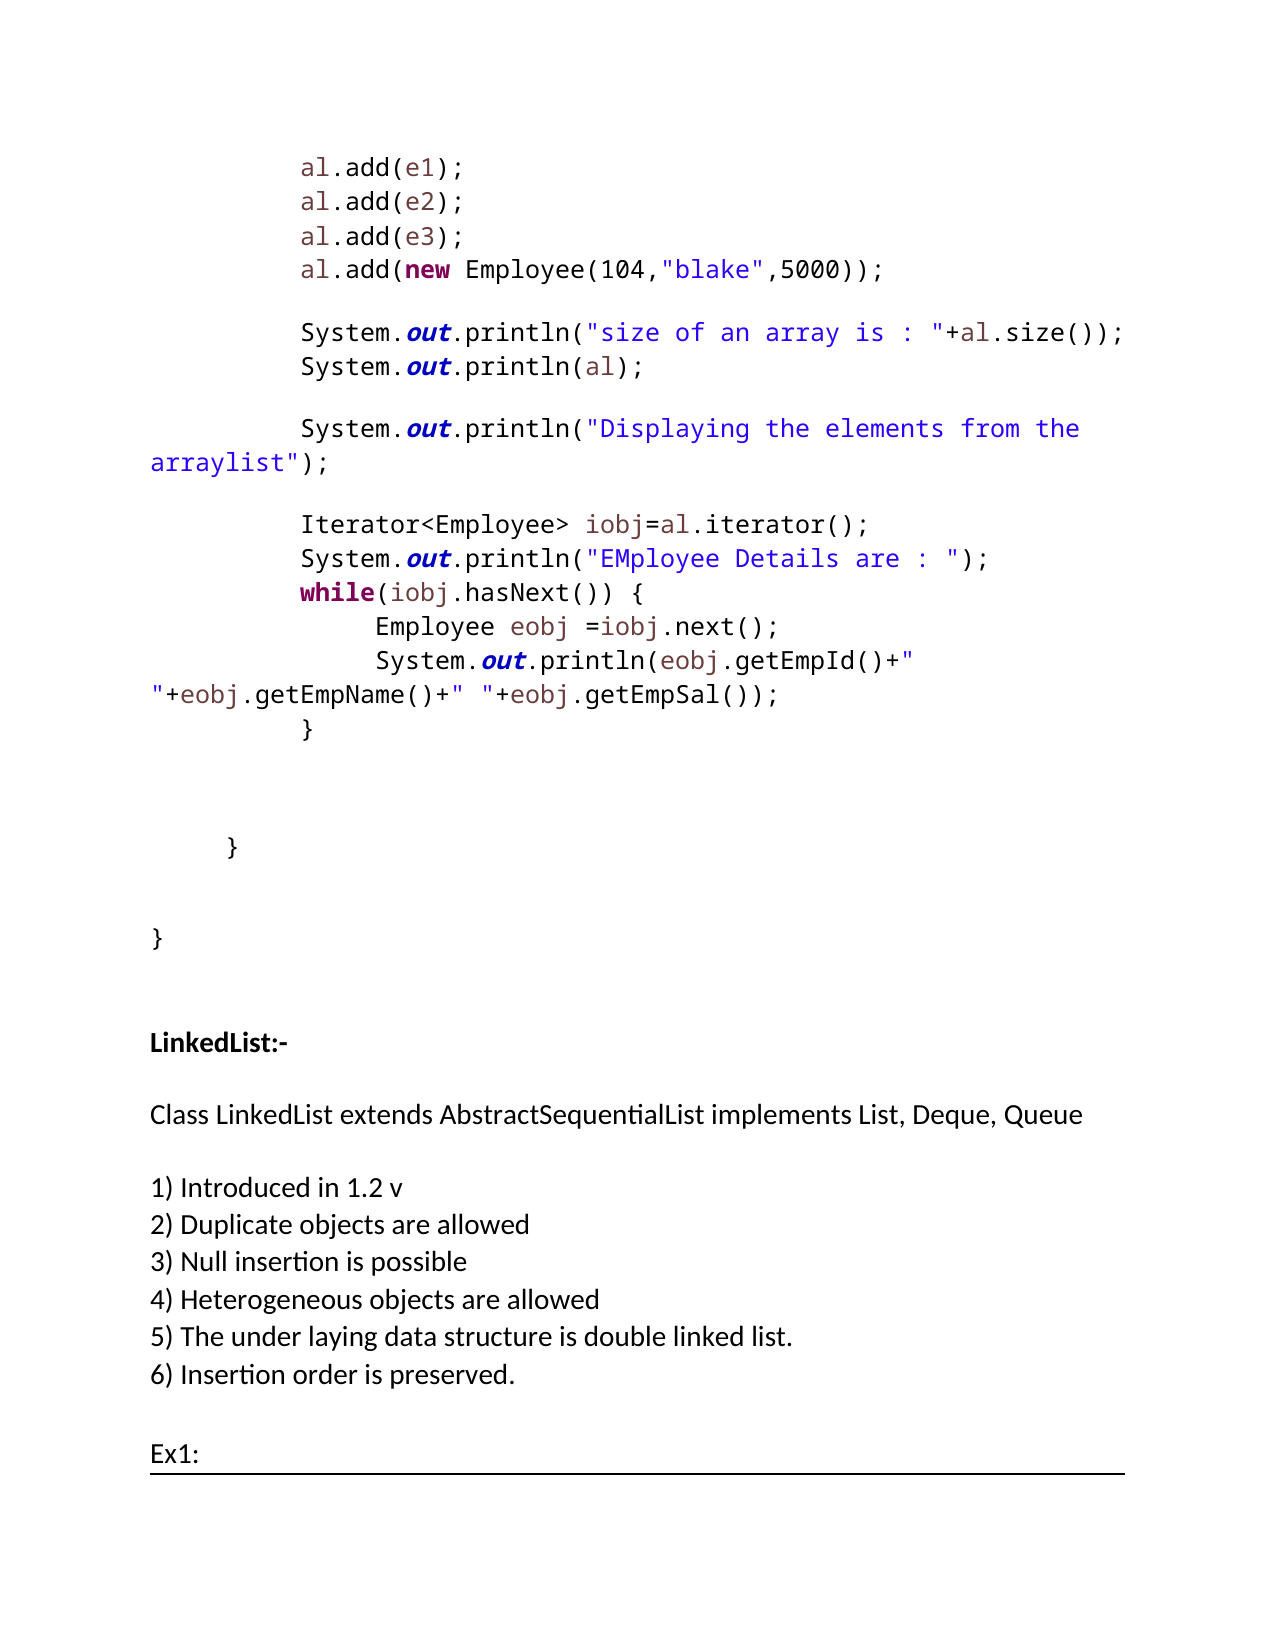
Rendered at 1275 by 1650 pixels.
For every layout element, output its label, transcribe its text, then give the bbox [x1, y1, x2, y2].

text 5) The under laying data structure is double linked list. [150, 1318, 1125, 1354]
text } [150, 711, 1125, 745]
text al.add(e1); [150, 150, 1125, 184]
text Class LinkedList extends AbstractSequentialList implements List, Deque, Queue [150, 1096, 1125, 1131]
text System.out.println("EMployee Details are : "); [150, 541, 1125, 575]
text al.add(e3); [150, 218, 1125, 252]
text System.out.println("Displaying the elements from the arraylist"); [150, 410, 1125, 478]
text Iterator<Employee> iobj=al.iterator(); [150, 507, 1125, 541]
text LinkedList:- [150, 1024, 1125, 1060]
text 1) Introduced in 1.2 v [150, 1169, 1125, 1204]
text System.out.println(eobj.getEmpId()+" "+eobj.getEmpName()+" "+eobj.getEmpSal()); [150, 643, 1125, 711]
text System.out.println("size of an array is : "+al.size()); [150, 314, 1125, 348]
text al.add(e2); [150, 184, 1125, 218]
text 2) Duplicate objects are allowed [150, 1206, 1125, 1242]
text while(iobj.hasNext()) { [150, 575, 1125, 609]
text Employee eobj =iobj.next(); [150, 609, 1125, 643]
text System.out.println(al); [150, 348, 1125, 382]
text } [150, 829, 1125, 863]
text al.add(new Employee(104,"blake",5000)); [150, 252, 1125, 286]
text Ex1: [150, 1436, 1125, 1473]
text } [150, 919, 1125, 953]
text 4) Heterogeneous objects are allowed [150, 1281, 1125, 1317]
text 6) Insertion order is preserved. [150, 1356, 1125, 1391]
text 3) Null insertion is possible [150, 1243, 1125, 1279]
